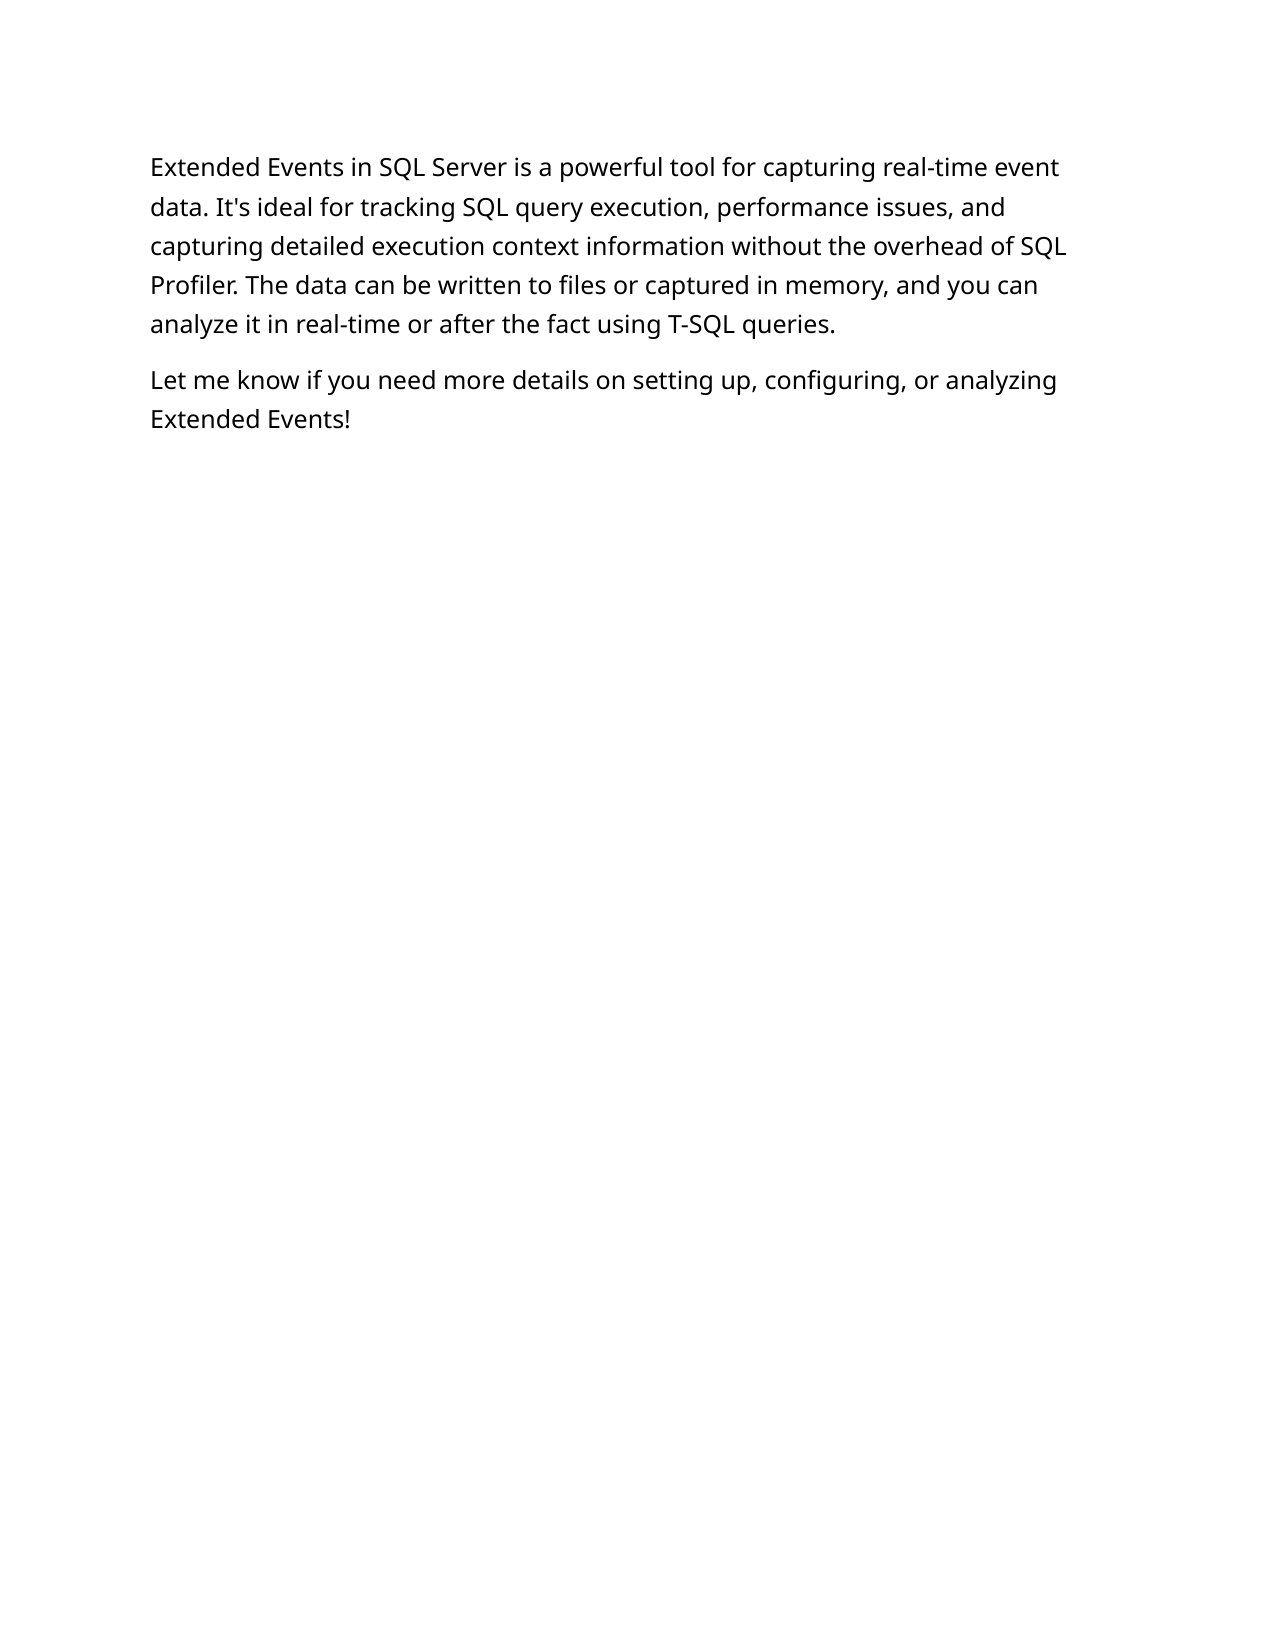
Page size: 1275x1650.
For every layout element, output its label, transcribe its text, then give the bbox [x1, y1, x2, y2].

text Extended Events in SQL Server is a powerful tool for capturing real-time event data. It's ideal for tracking SQL query execution, performance issues, and capturing detailed execution context information without the overhead of SQL Profiler. The data can be written to files or captured in memory, and you can analyze it in real-time or after the fact using T-SQL queries. [150, 150, 1125, 341]
text Let me know if you need more details on setting up, configuring, or analyzing Extended Events! [150, 362, 1125, 436]
